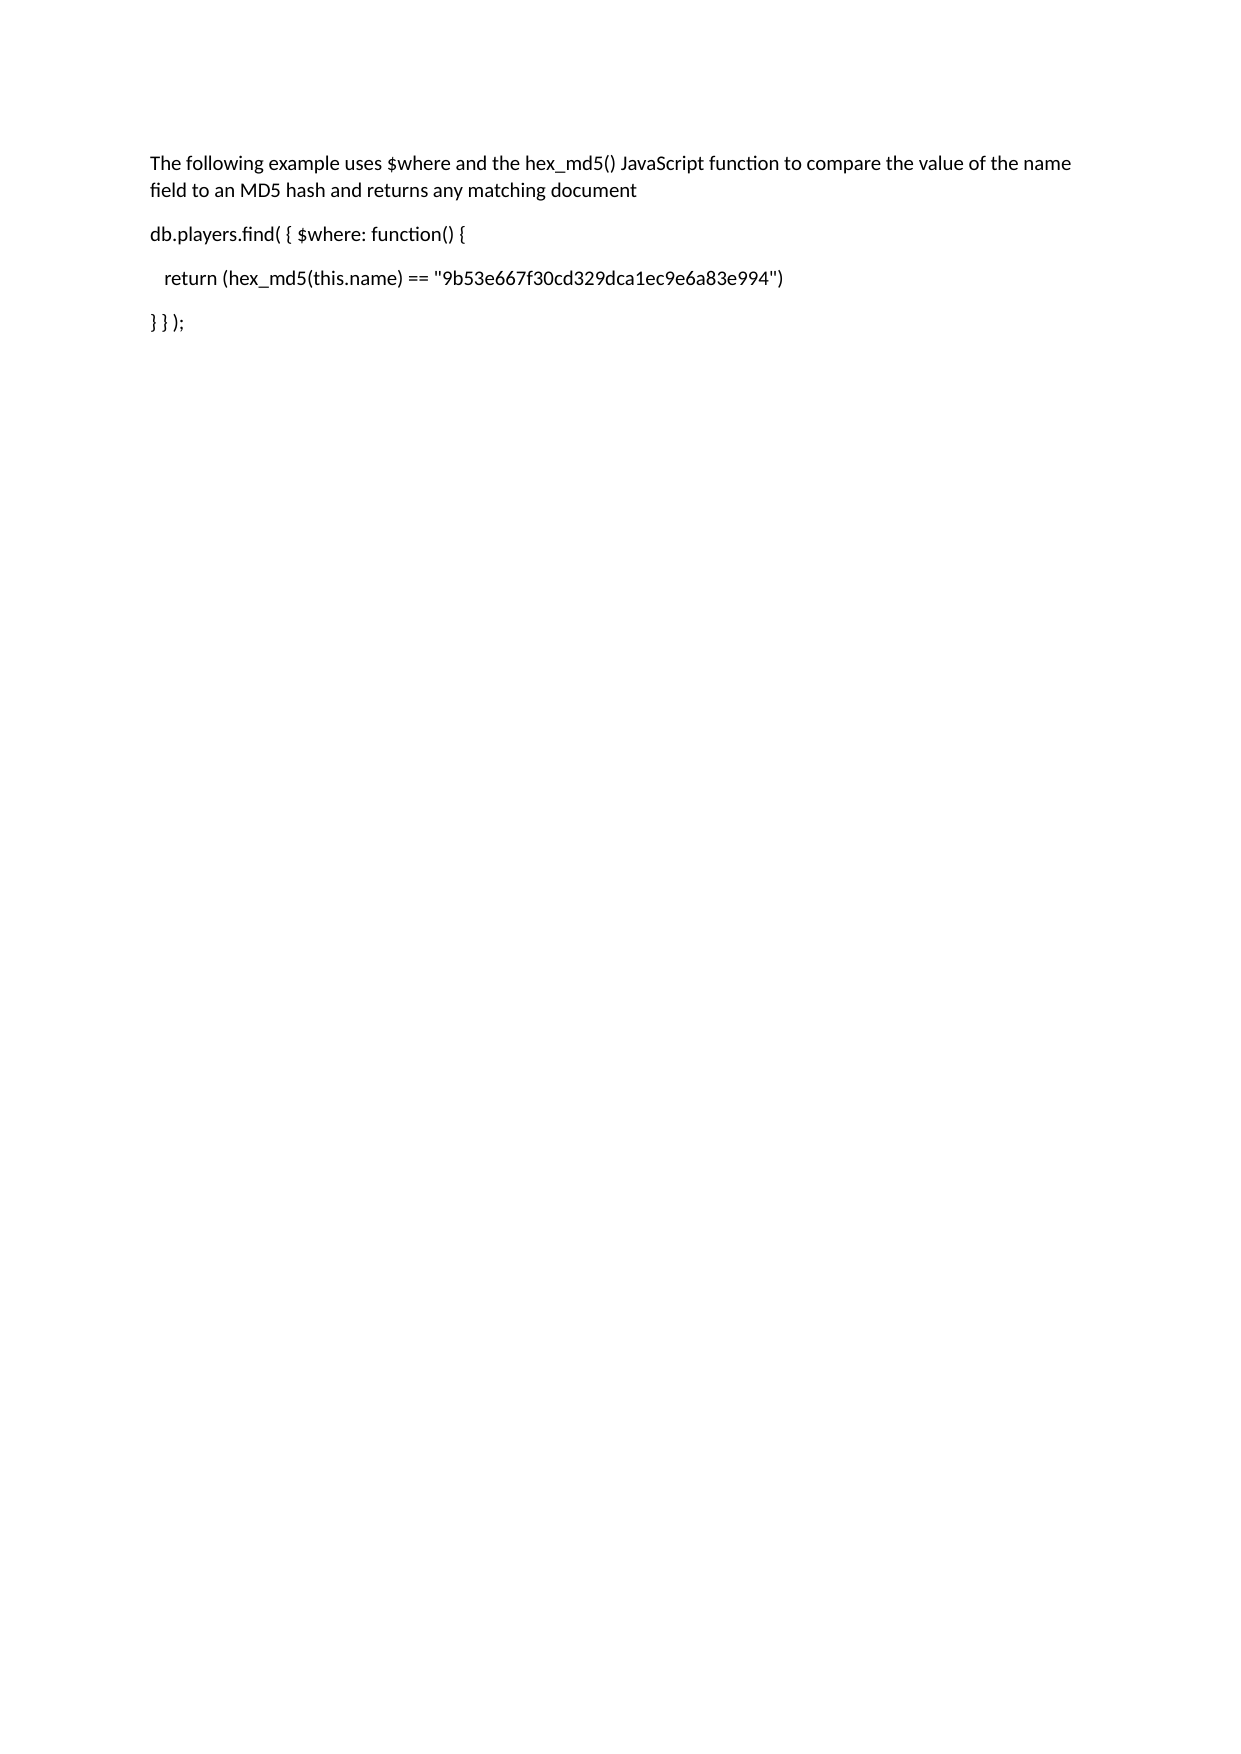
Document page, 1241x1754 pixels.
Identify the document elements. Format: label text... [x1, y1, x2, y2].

text } } ); [150, 309, 1090, 335]
text The following example uses $where and the hex_md5() JavaScript function to compare the value of the name field to an MD5 hash and returns any matching document [150, 150, 1090, 203]
text db.players.find( { $where: function() { [150, 221, 1090, 247]
text return (hex_md5(this.name) == "9b53e667f30cd329dca1ec9e6a83e994") [150, 266, 1090, 291]
